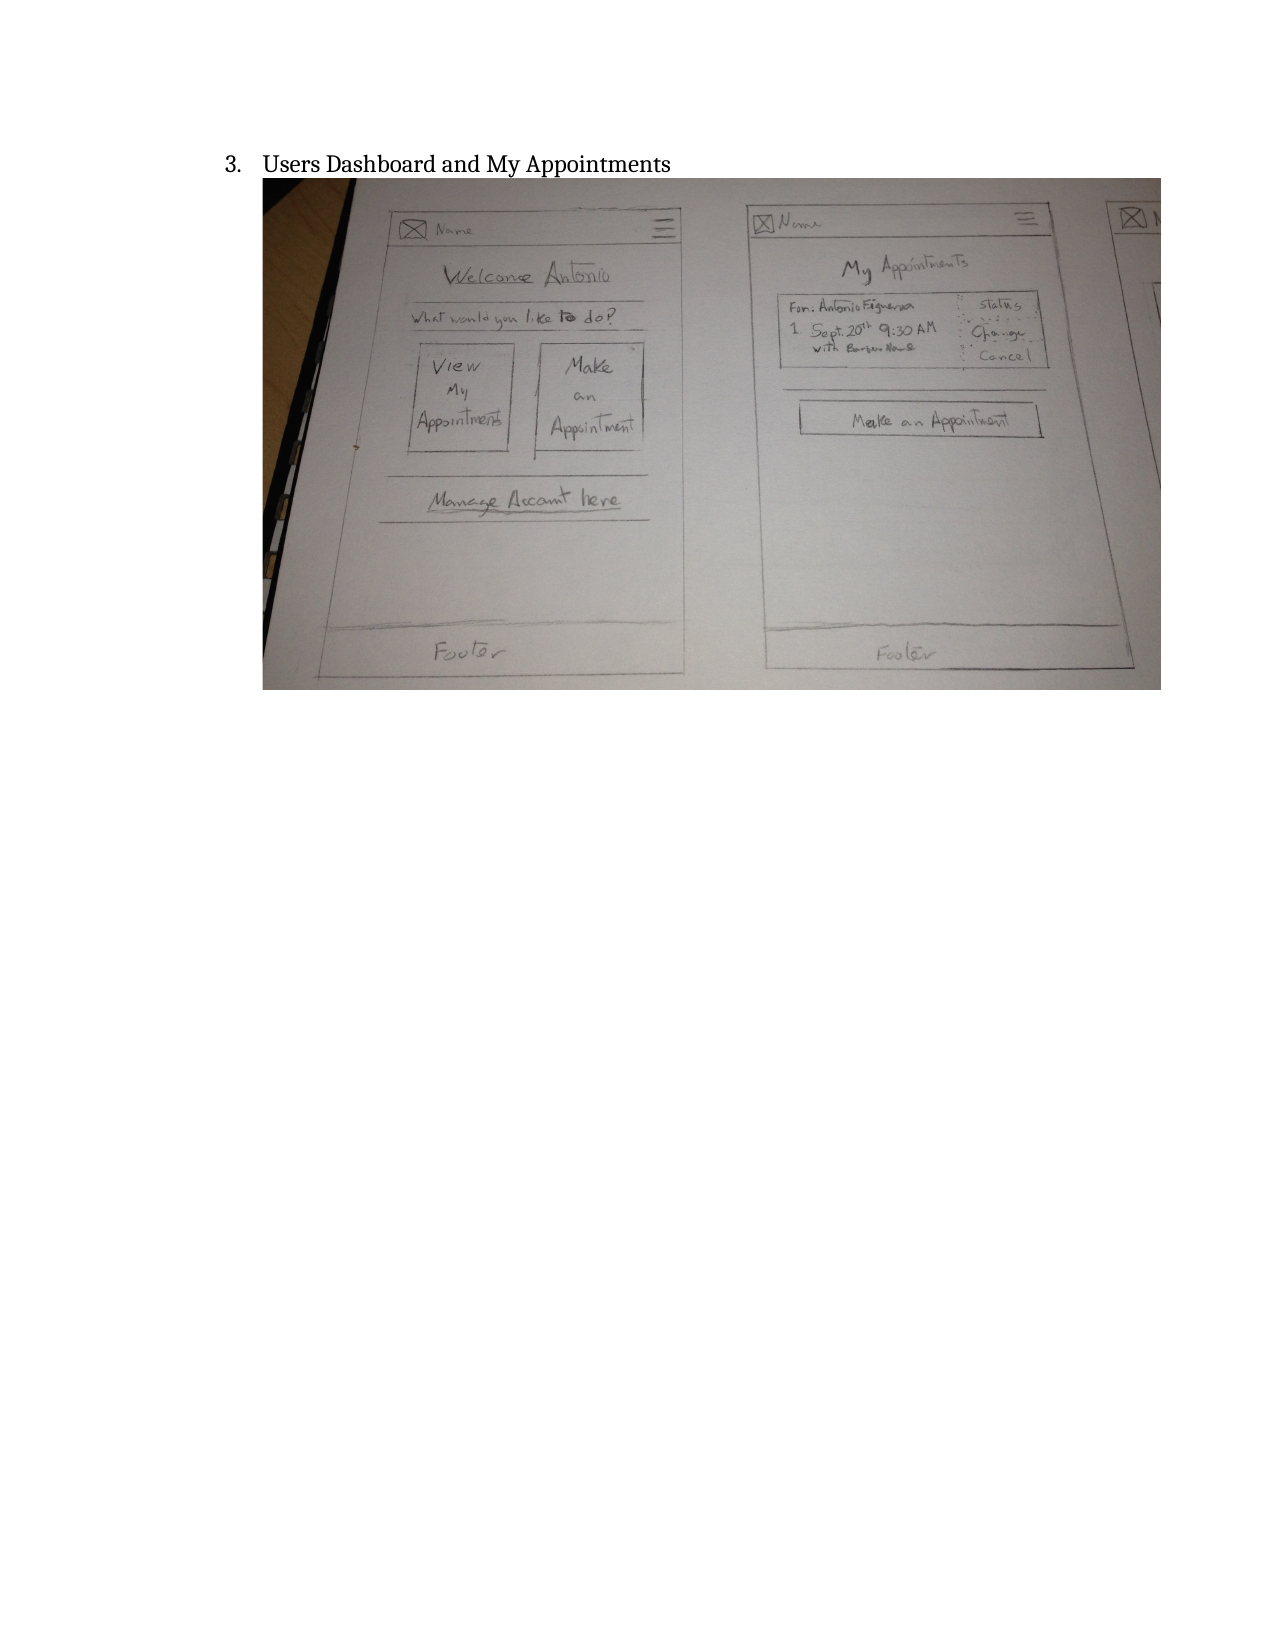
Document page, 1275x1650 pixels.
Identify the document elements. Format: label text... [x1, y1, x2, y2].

picture [262, 178, 1161, 690]
